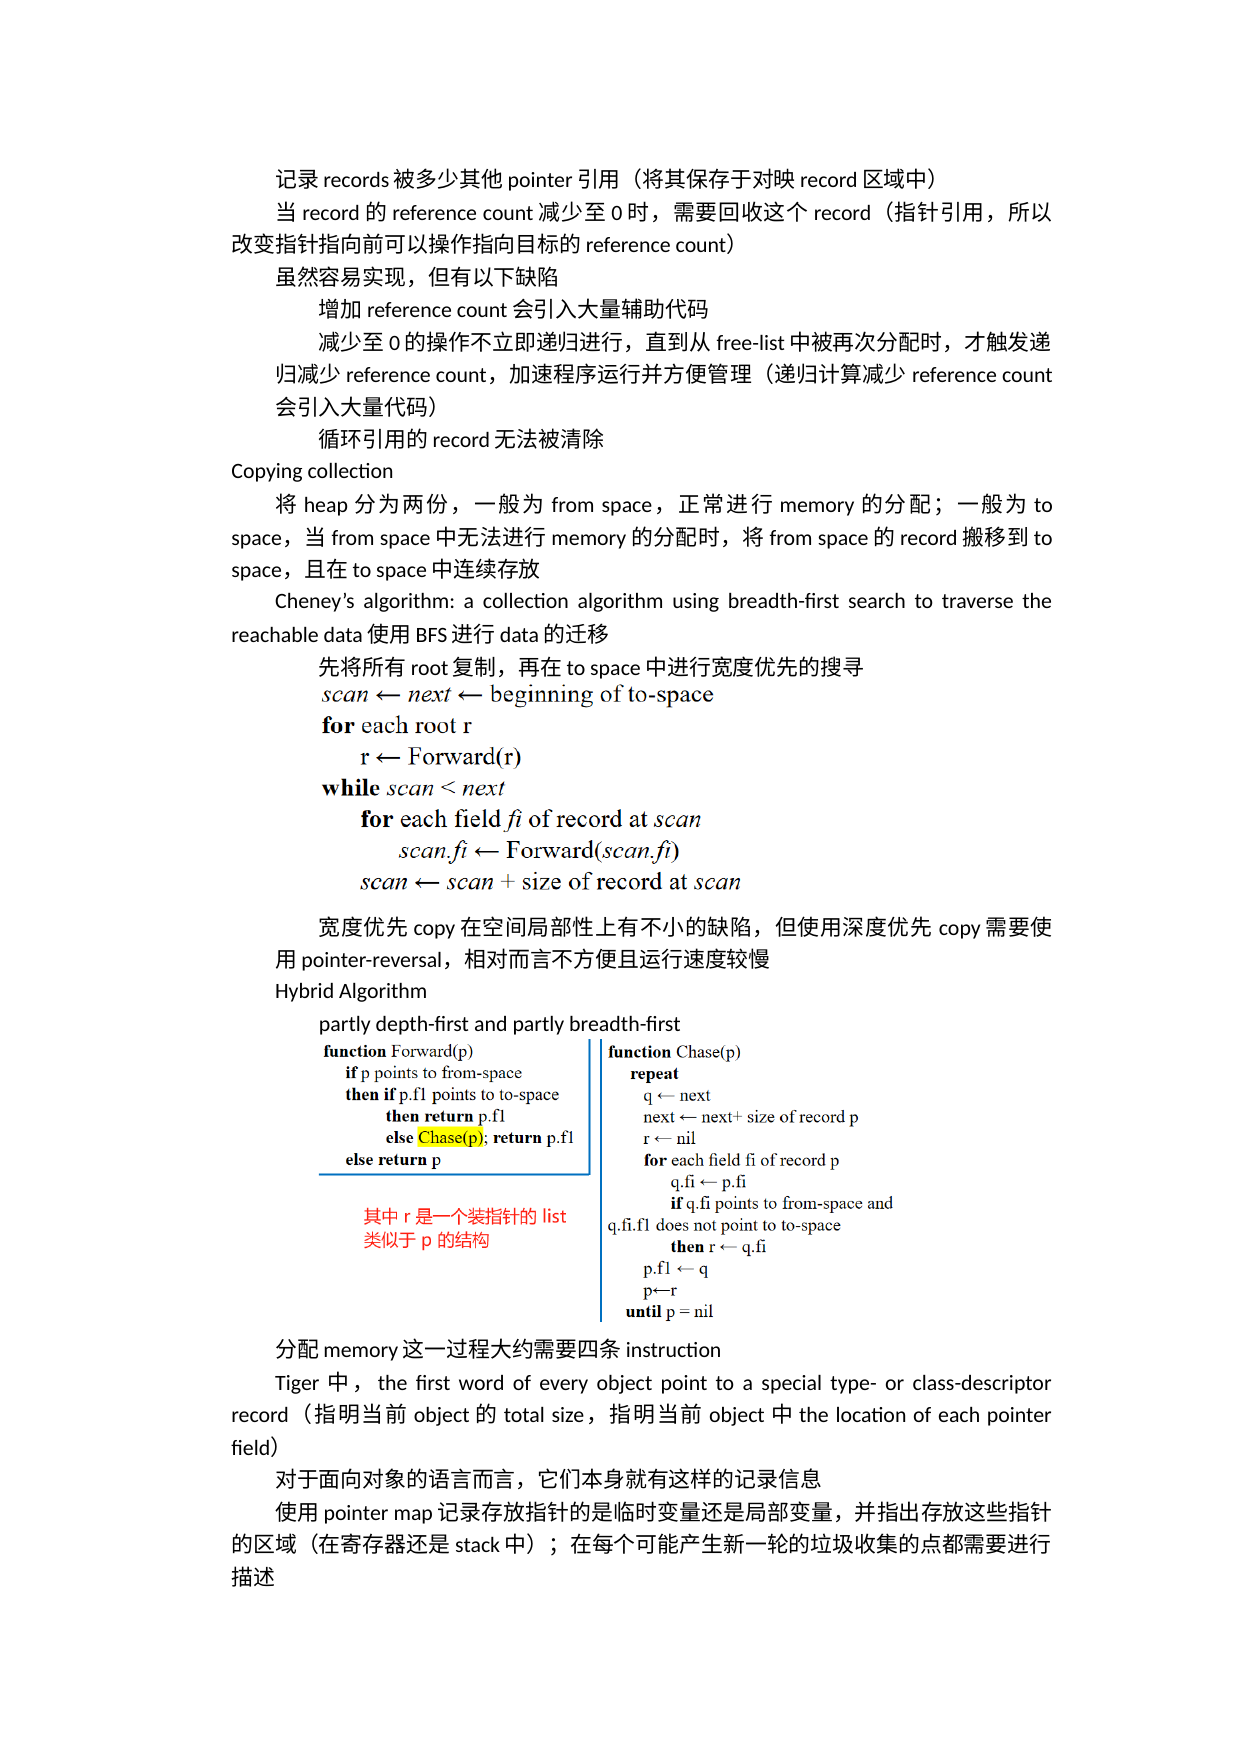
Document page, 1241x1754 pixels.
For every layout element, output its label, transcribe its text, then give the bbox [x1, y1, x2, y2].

text 将heap分为两份，一般为from space，正常进行memory的分配；一般为to space，当from space中无法进行memory的分配时，将from space的record搬移到to space，且在 to space中连续存放 [231, 487, 1053, 584]
text Cheney’s algorithm: a collection algorithm using breadth-first search to traverse the reachable data使用BFS进行data的迁移 [231, 584, 1053, 649]
text 宽度优先copy在空间局部性上有不小的缺陷，但使用深度优先copy需要使用pointer-reversal，相对而言不方便且运行速度较慢 [275, 909, 1053, 974]
text 先将所有root复制，再在to space中进行宽度优先的搜寻 [275, 649, 1053, 682]
text Copying collection [187, 454, 1053, 487]
text 增加reference count会引入大量辅助代码 [275, 292, 1053, 324]
text 减少至0的操作不立即递归进行，直到从free-list中被再次分配时，才触发递归减少reference count，加速程序运行并方便管理（递归计算减少reference count会引入大量代码） [275, 324, 1053, 422]
text Hybrid Algorithm [231, 974, 1053, 1007]
text 当record的reference count减少至0时，需要回收这个record（指针引用，所以改变指针指向前可以操作指向目标的reference count） [231, 194, 1053, 259]
text 记录records被多少其他pointer引用（将其保存于对映record区域中） [231, 162, 1053, 194]
text 分配memory这一过程大约需要四条instruction [231, 1332, 1053, 1364]
text 虽然容易实现，但有以下缺陷 [231, 259, 1053, 292]
text 对于面向对象的语言而言，它们本身就有这样的记录信息 [231, 1462, 1053, 1494]
text Tiger中，the first word of every object point to a special type- or class-descriptor record（指明当前object的total size，指明当前object中the location of each pointer field） [231, 1364, 1053, 1462]
picture [318, 1039, 897, 1322]
text partly depth-first and partly breadth-first [275, 1007, 1053, 1039]
text 循环引用的record无法被清除 [275, 422, 1053, 454]
text 使用pointer map记录存放指针的是临时变量还是局部变量，并指出存放这些指针的区域（在寄存器还是stack中）；在每个可能产生新一轮的垃圾收集的点都需要进行描述 [231, 1494, 1053, 1592]
picture [318, 682, 743, 894]
